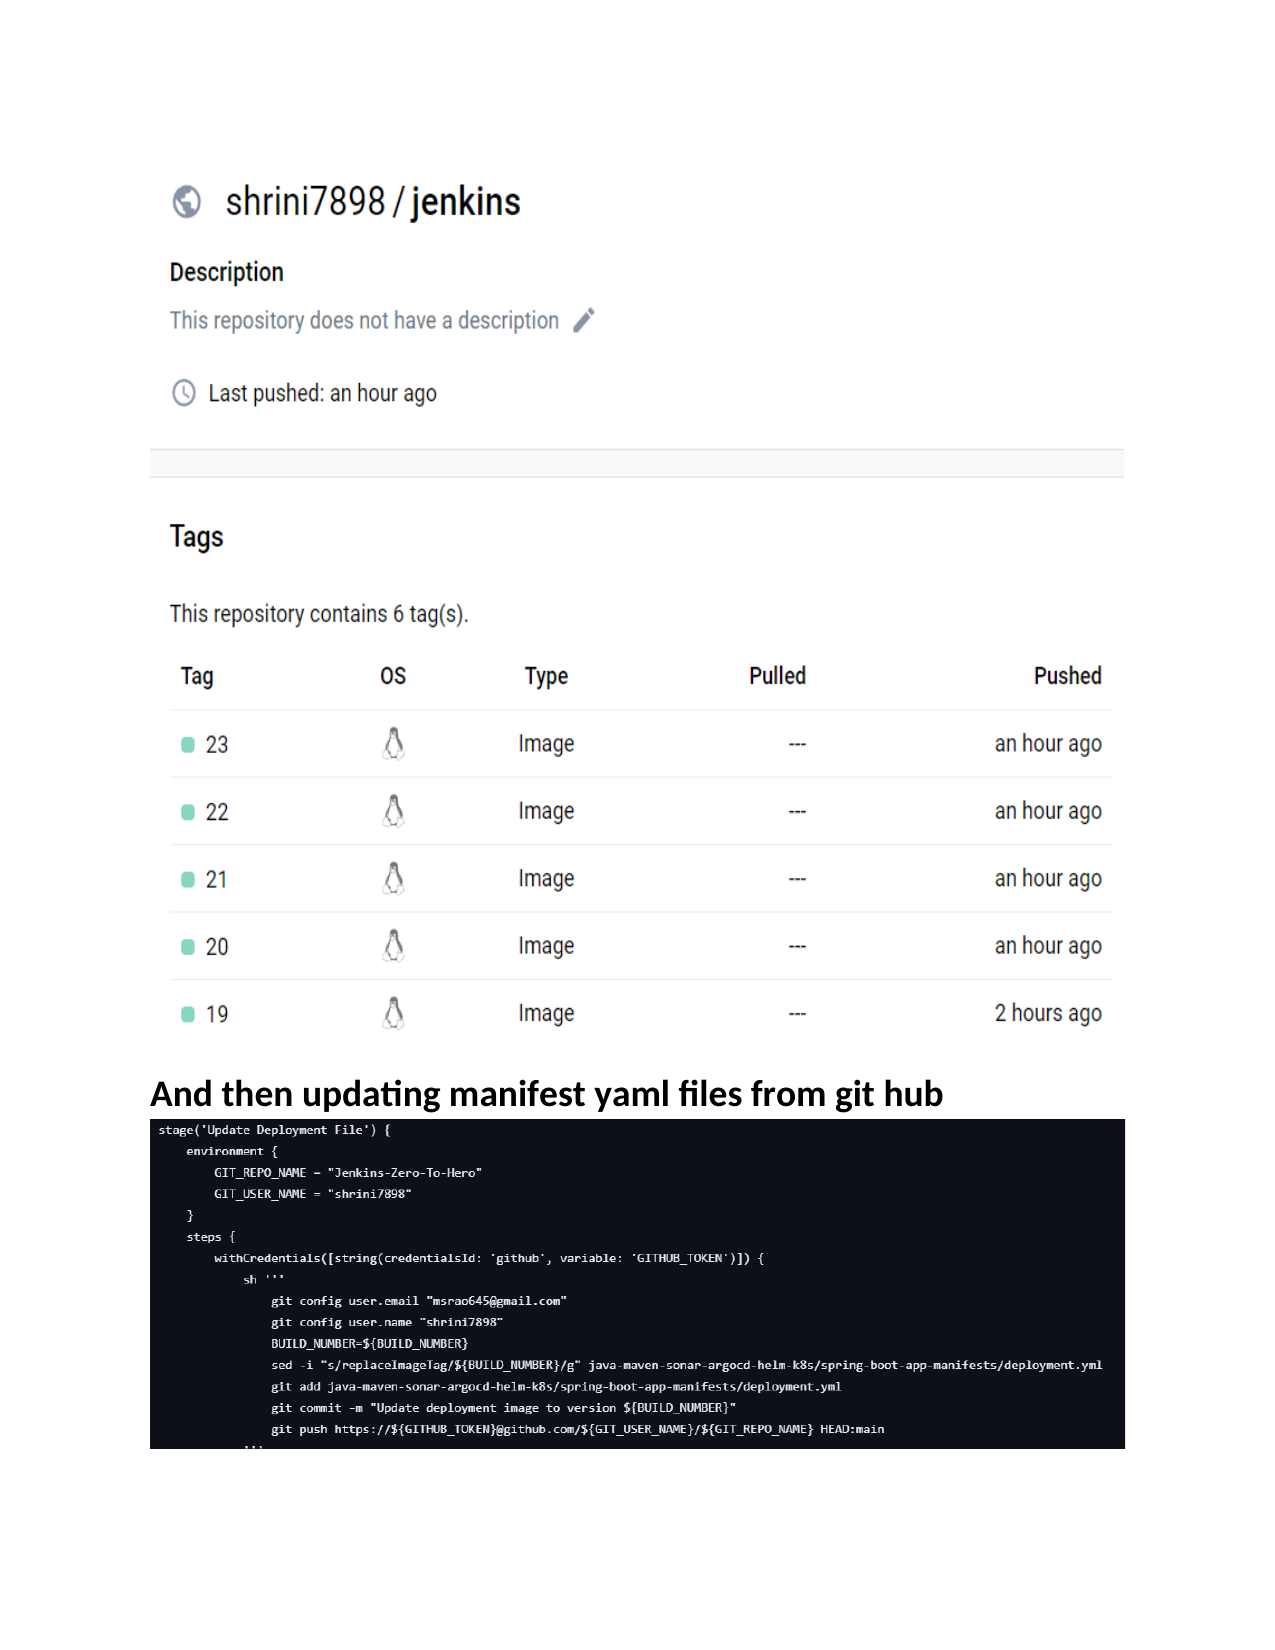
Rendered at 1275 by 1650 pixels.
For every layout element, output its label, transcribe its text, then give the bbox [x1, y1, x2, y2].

picture [150, 150, 1124, 1045]
picture [150, 1119, 1125, 1449]
text And then updating manifest yaml files from git hub [150, 1069, 1125, 1119]
